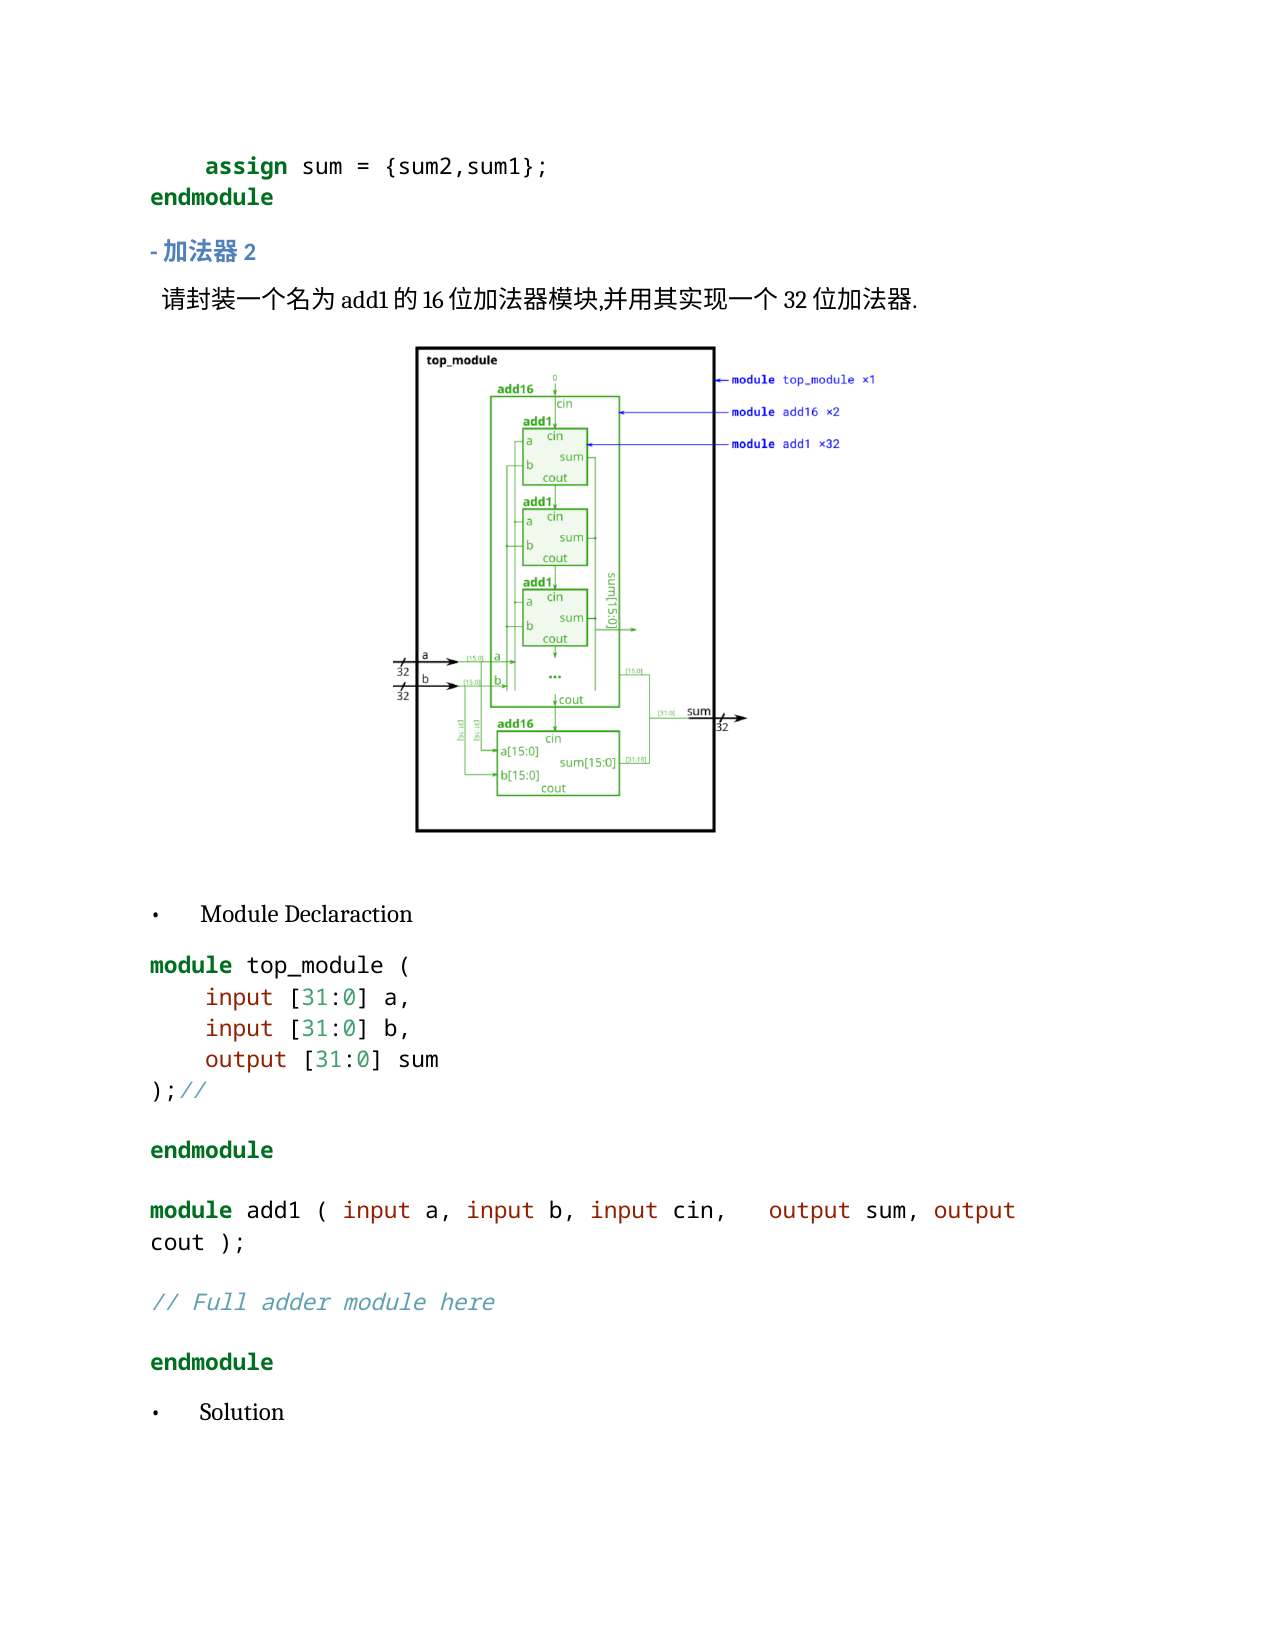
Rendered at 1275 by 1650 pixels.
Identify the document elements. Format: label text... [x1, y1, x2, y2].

text 请封装一个名为add1的16位加法器模块,并用其实现一个32位加法器. [150, 286, 1125, 315]
list Module Declaraction [150, 900, 1125, 928]
list Solution [150, 1398, 1125, 1426]
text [150, 150, 1125, 212]
subtitle - 加法器2 [150, 233, 1125, 267]
picture [168, 333, 1044, 838]
text module top_module ( input [31:0] a, input [31:0] b, output [31:0] sum );// endmodule module add1 ( input a, input b, input cin, output sum, output cout ); // Full adder module here endmodule [150, 949, 1125, 1377]
